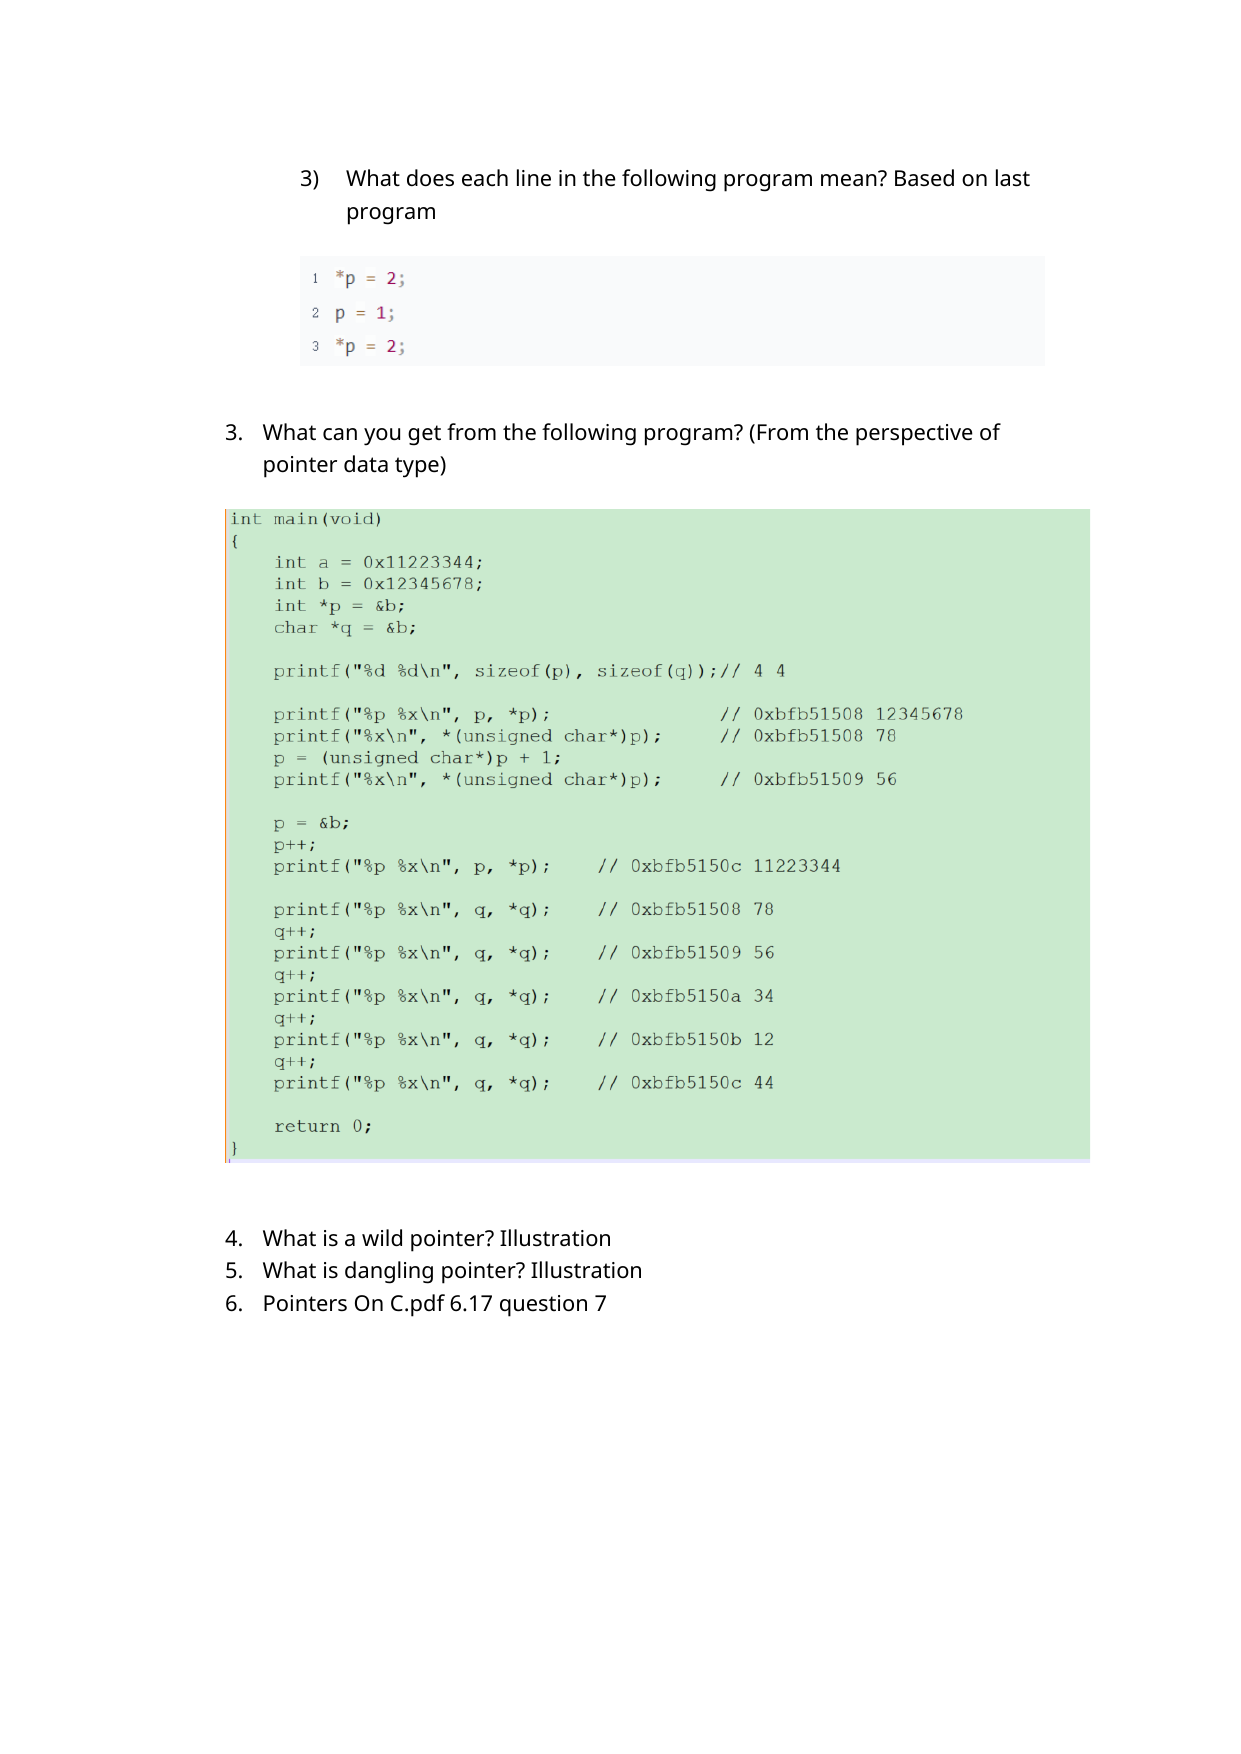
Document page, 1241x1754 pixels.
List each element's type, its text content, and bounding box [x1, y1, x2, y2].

list Pointers On C.pdf 6.17 question 7 [225, 1286, 1053, 1319]
list What is a wild pointer? Illustration [225, 1221, 1053, 1254]
picture [225, 509, 1091, 1163]
list What can you get from the following program? (From the perspective of pointer data type) [225, 415, 1053, 480]
list What is dangling pointer? Illustration [225, 1254, 1053, 1286]
picture [300, 256, 1045, 366]
list What does each line in the following program mean? Based on last program [300, 162, 1053, 227]
